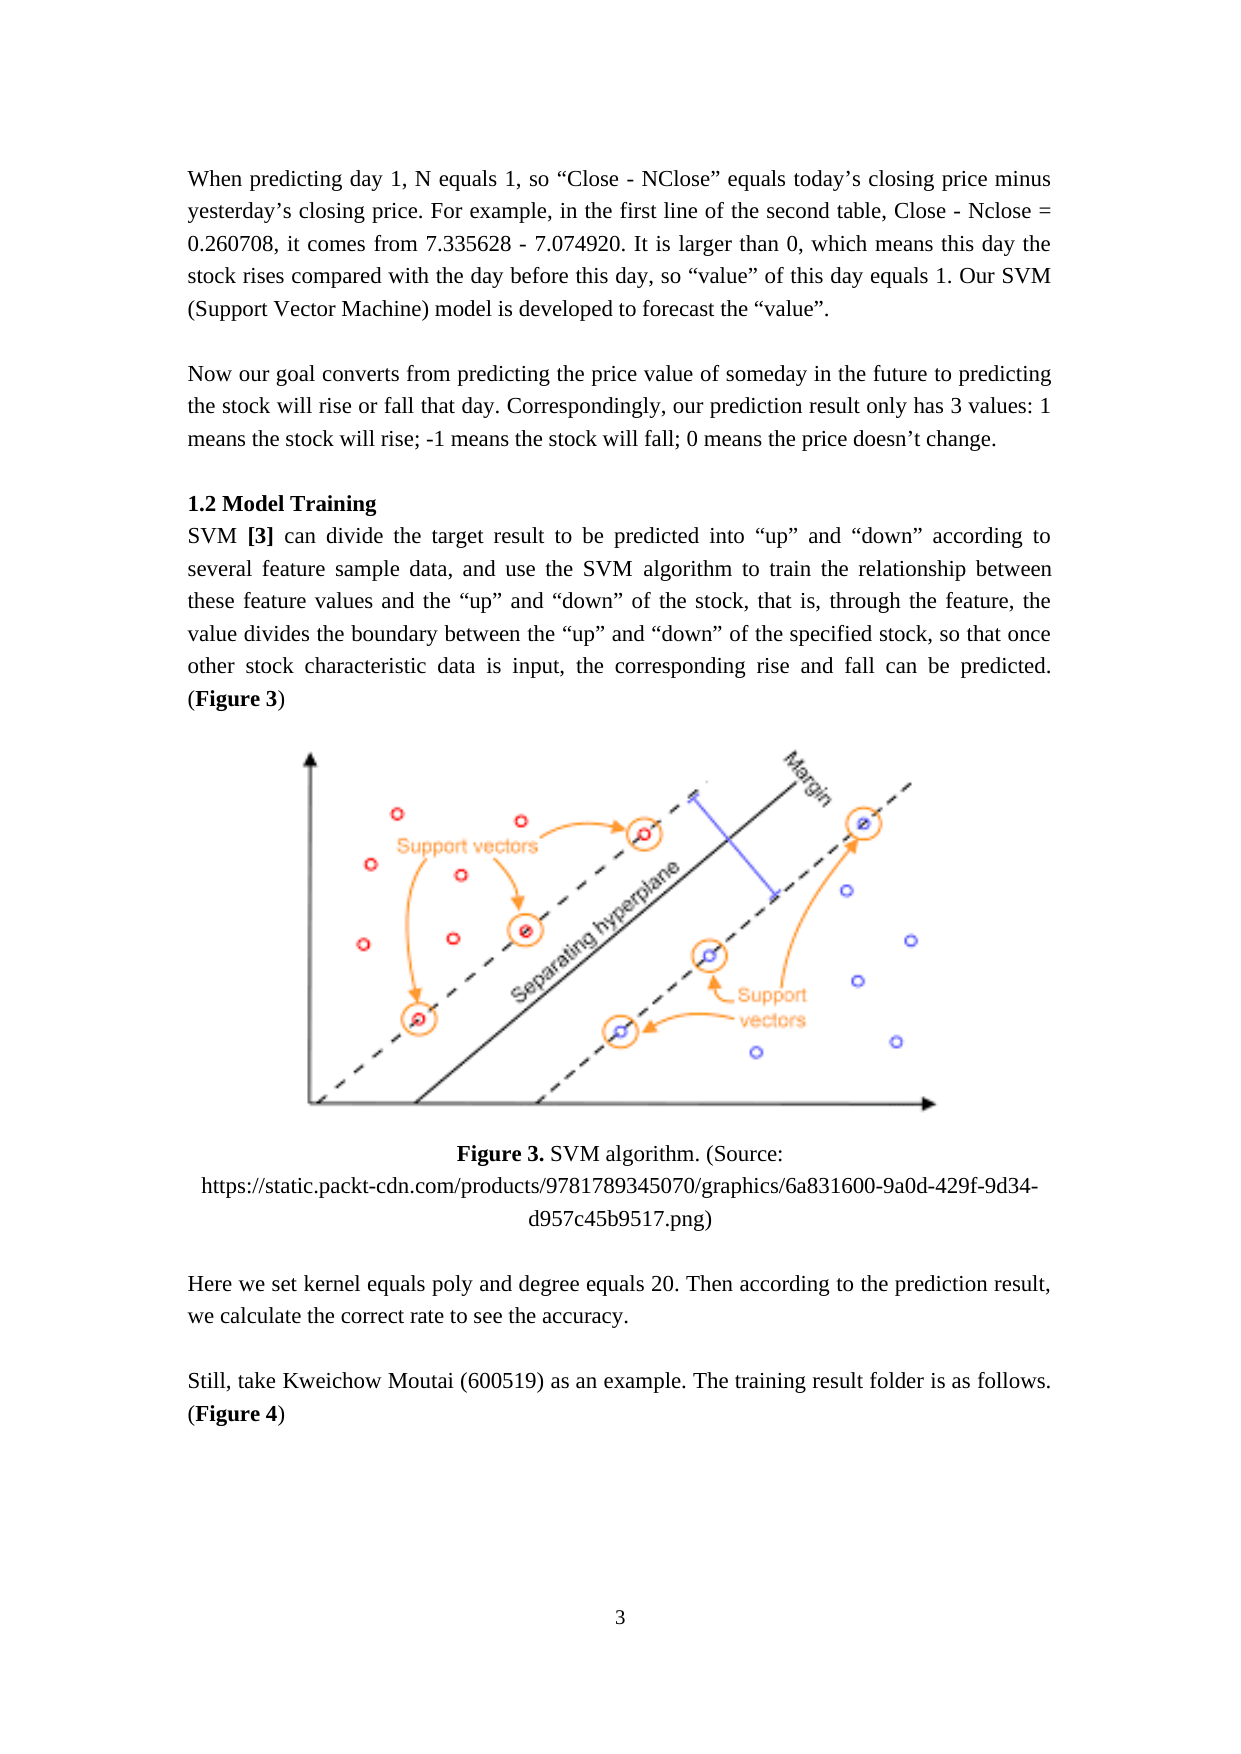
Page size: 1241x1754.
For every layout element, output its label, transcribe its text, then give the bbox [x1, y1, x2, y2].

text When predicting day 1, N equals 1, so “Close - NClose” equals today’s closing price minus yesterday’s closing price. For example, in the first line of the second table, Close - Nclose = 0.260708, it comes from 7.335628 - 7.074920. It is larger than 0, which means this day the stock rises compared with the day before this day, so “value” of this day equals 1. Our SVM (Support Vector Machine) model is developed to forecast the “value”. [187, 162, 1053, 324]
text Figure 3. SVM algorithm. (Source: https://static.packt-cdn.com/products/9781789345070/graphics/6a831600-9a0d-429f-9d34-d957c45b9517.png) [187, 1137, 1053, 1234]
text SVM [3] can divide the target result to be predicted into “up” and “down” according to several feature sample data, and use the SVM algorithm to train the relationship between these feature values and the “up” and “down” of the stock, that is, through the feature, the value divides the boundary between the “up” and “down” of the specified stock, so that once other stock characteristic data is input, the corresponding rise and fall can be predicted. (Figure 3) [187, 519, 1053, 714]
text 1.2 Model Training [187, 487, 1053, 519]
text Here we set kernel equals poly and degree equals 20. Then according to the prediction result, we calculate the correct rate to see the accuracy. [187, 1267, 1053, 1332]
text Now our goal converts from predicting the price value of someday in the future to predicting the stock will rise or fall that day. Correspondingly, our prediction result only has 3 values: 1 means the stock will rise; -1 means the stock will fall; 0 means the price doesn’t change. [187, 357, 1053, 454]
picture [295, 747, 945, 1124]
text Still, take Kweichow Moutai (600519) as an example. The training result folder is as follows. (Figure 4) [187, 1364, 1053, 1429]
